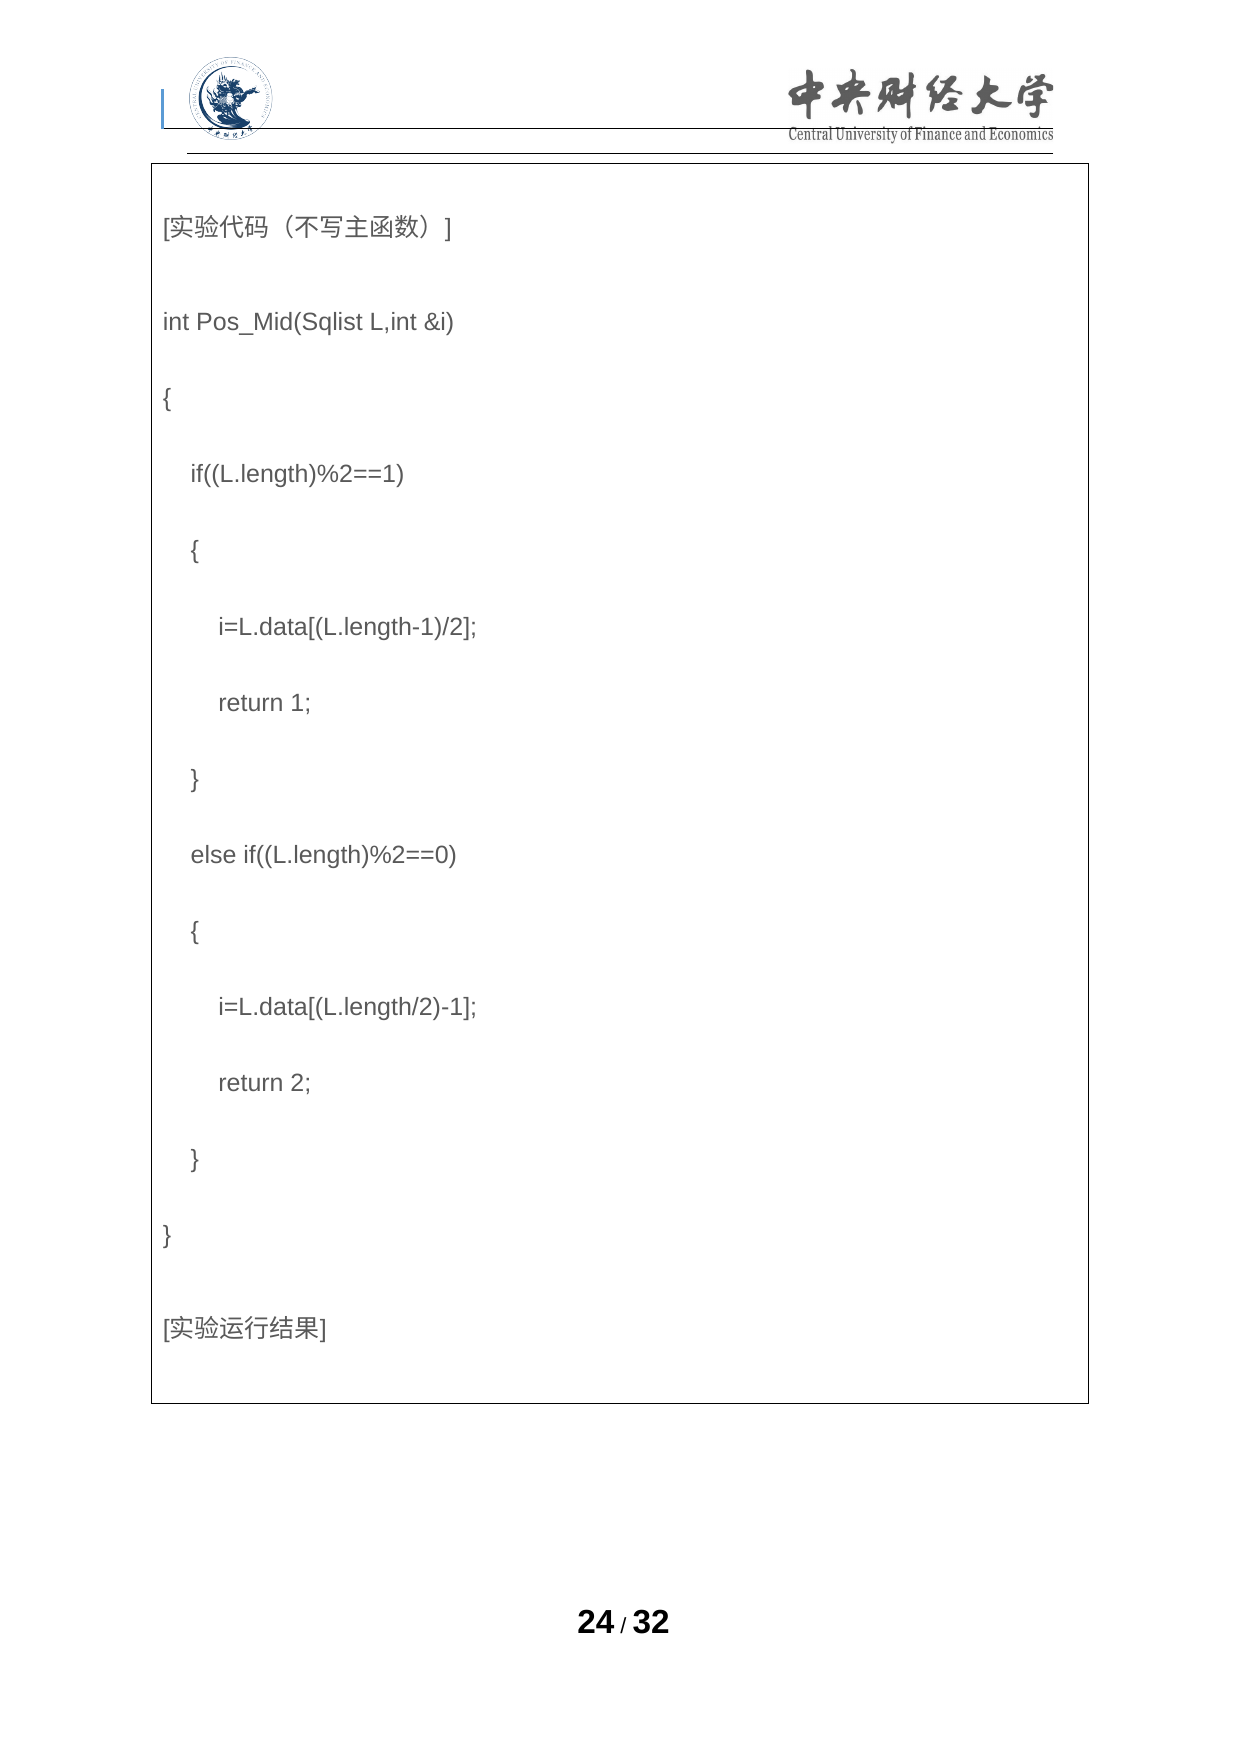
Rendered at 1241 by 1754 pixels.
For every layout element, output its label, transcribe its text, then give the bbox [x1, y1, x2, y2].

picture [181, 129, 282, 150]
picture [787, 68, 1054, 128]
picture [181, 48, 282, 128]
picture [787, 129, 1054, 144]
